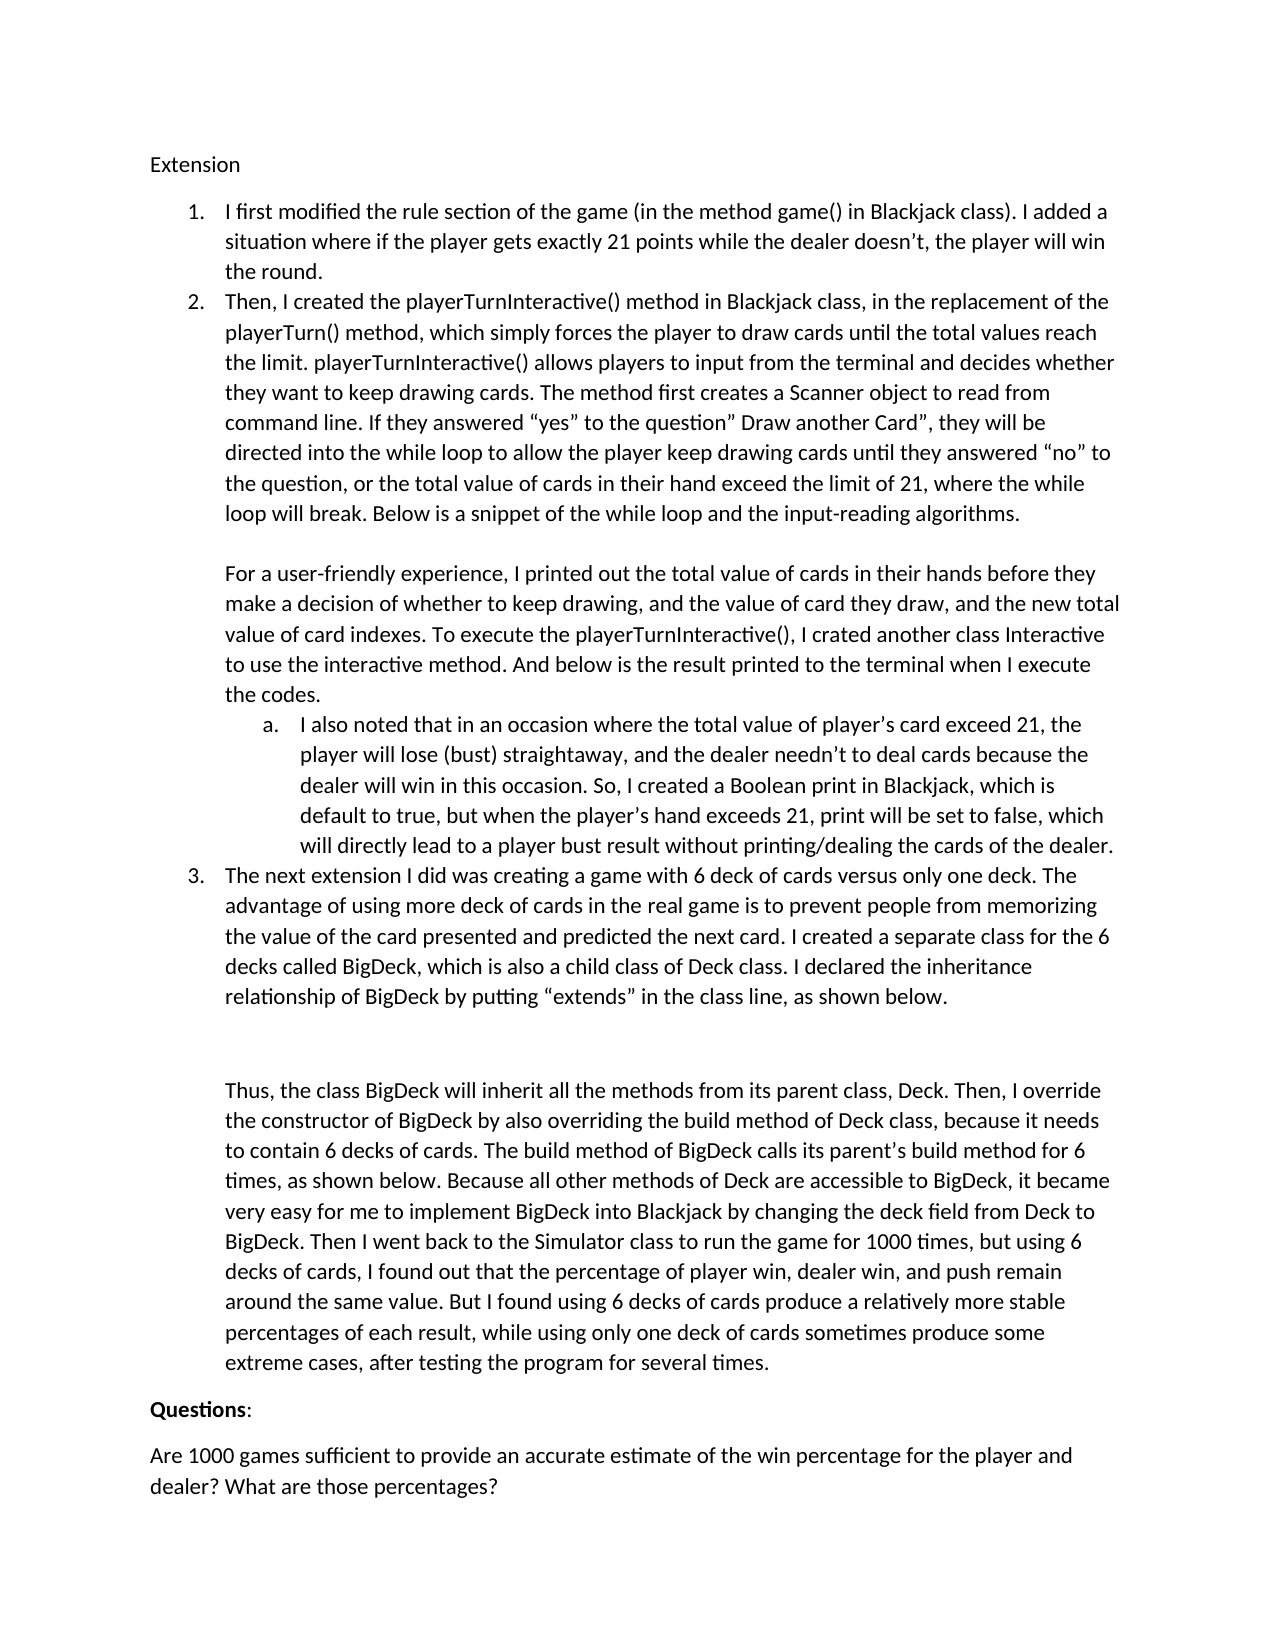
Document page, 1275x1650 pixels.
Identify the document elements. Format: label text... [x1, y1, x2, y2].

text Questions: [150, 1395, 1125, 1423]
text Extension [150, 150, 1125, 178]
list Then, I created the playerTurnInteractive() method in Blackjack class, in the replacement of the playerTurn() method, which simply forces the player to draw cards until the total values reach the limit. playerTurnInteractive() allows players to input from the terminal and decides whether they want to keep drawing cards. The method first creates a Scanner object to read from command line. If they answered “yes” to the question” Draw another Card”, they will be directed into the while loop to allow the player keep drawing cards until they answered “no” to the question, or the total value of cards in their hand exceed the limit of 21, where the while loop will break. Below is a snippet of the while loop and the input-reading algorithms. [187, 287, 1125, 527]
list For a user-friendly experience, I printed out the total value of cards in their hands before they make a decision of whether to keep drawing, and the value of card they draw, and the new total value of card indexes. To execute the playerTurnInteractive(), I crated another class Interactive to use the interactive method. And below is the result printed to the terminal when I execute the codes. [225, 559, 1125, 708]
list The next extension I did was creating a game with 6 deck of cards versus only one deck. The advantage of using more deck of cards in the real game is to prevent people from memorizing the value of the card presented and predicted the next card. I created a separate class for the 6 decks called BigDeck, which is also a child class of Deck class. I declared the inheritance relationship of BigDeck by putting “extends” in the class line, as shown below. [187, 861, 1125, 1010]
list I also noted that in an occasion where the total value of player’s card exceed 21, the player will lose (bust) straightaway, and the dealer needn’t to deal cards because the dealer will win in this occasion. So, I created a Boolean print in Blackjack, which is default to true, but when the player’s hand exceeds 21, print will be set to false, which will directly lead to a player bust result without printing/dealing the cards of the dealer. [262, 710, 1125, 859]
text Thus, the class BigDeck will inherit all the methods from its parent class, Deck. Then, I override the constructor of BigDeck by also overriding the build method of Deck class, because it needs to contain 6 decks of cards. The build method of BigDeck calls its parent’s build method for 6 times, as shown below. Because all other methods of Deck are accessible to BigDeck, it became very easy for me to implement BigDeck into Blackjack by changing the deck field from Deck to BigDeck. Then I went back to the Simulator class to run the game for 1000 times, but using 6 decks of cards, I found out that the percentage of player win, dealer win, and push remain around the same value. But I found using 6 decks of cards produce a relatively more stable percentages of each result, while using only one deck of cards sometimes produce some extreme cases, after testing the program for several times. [225, 1076, 1125, 1376]
list I first modified the rule section of the game (in the method game() in Blackjack class). I added a situation where if the player gets exactly 21 points while the dealer doesn’t, the player will win the round. [187, 197, 1125, 285]
text Are 1000 games sufficient to provide an accurate estimate of the win percentage for the player and dealer? What are those percentages? [150, 1442, 1125, 1500]
